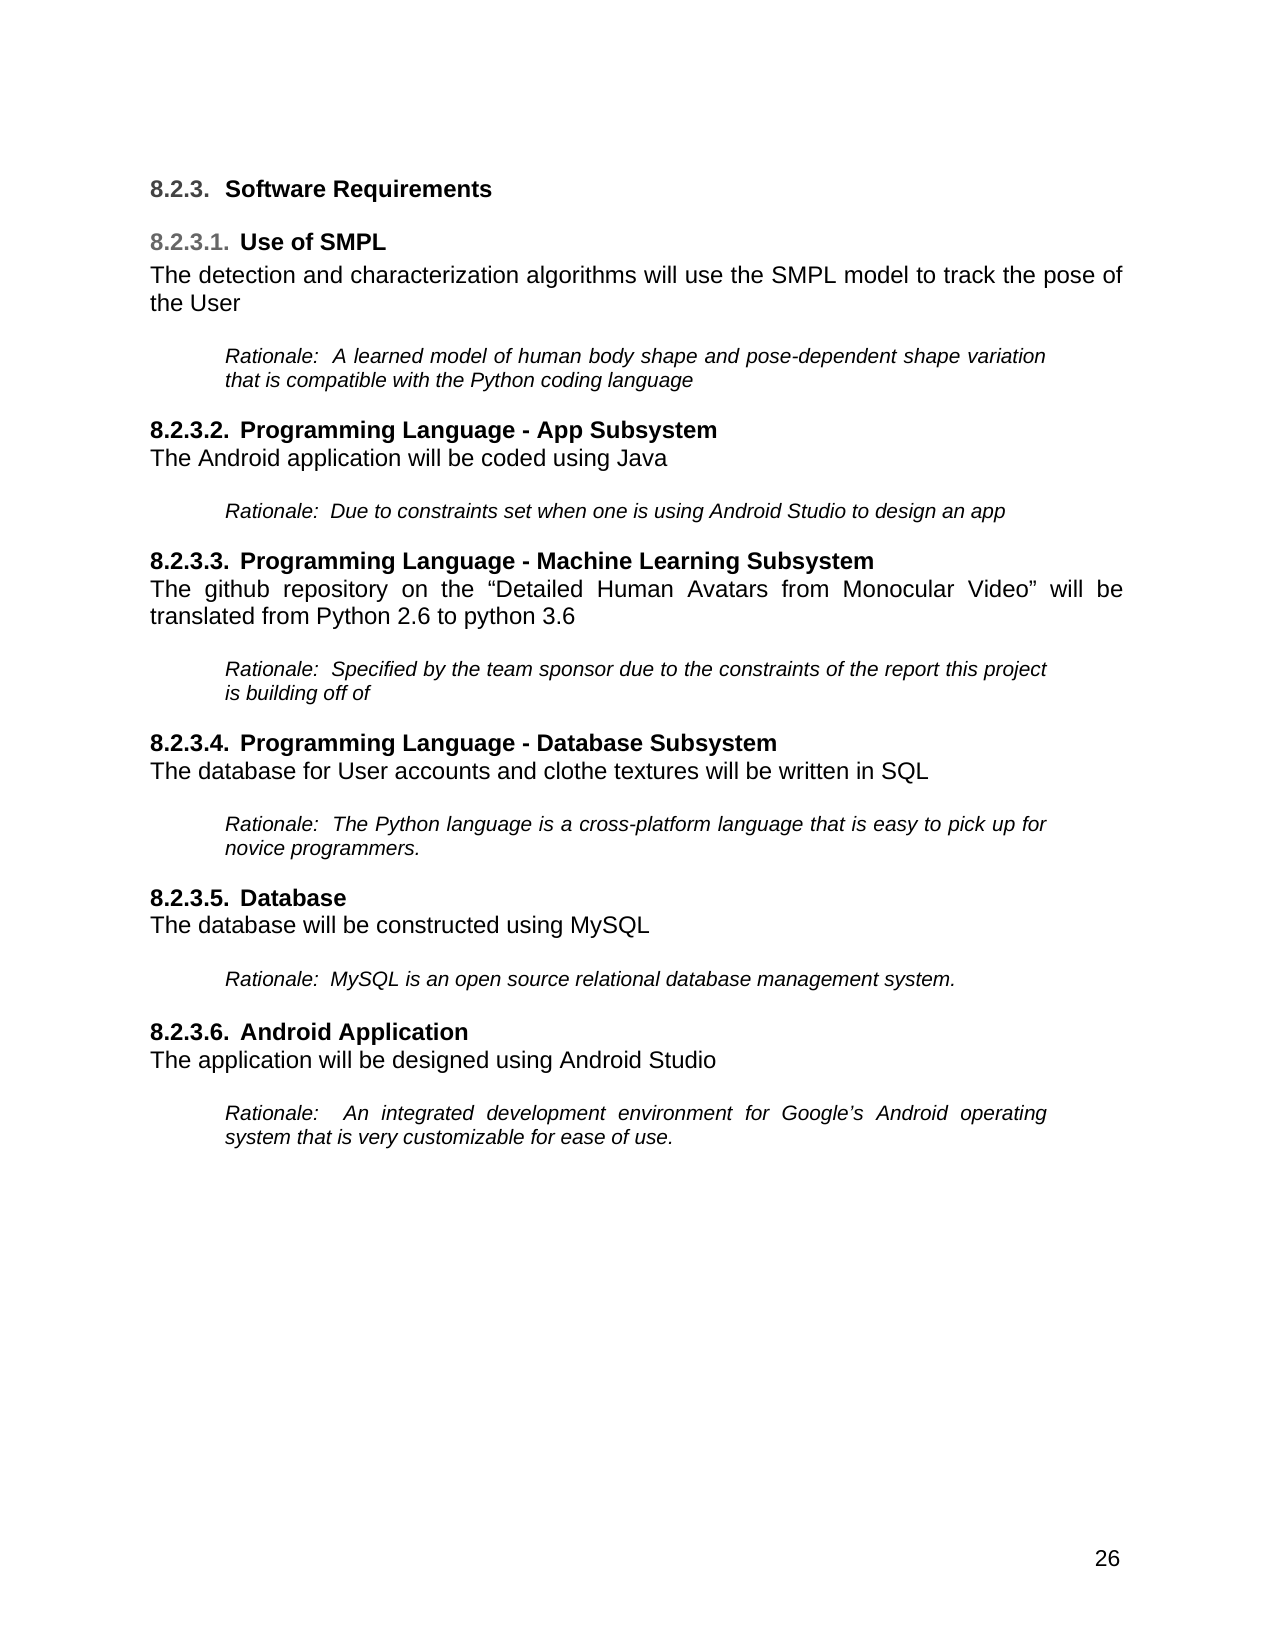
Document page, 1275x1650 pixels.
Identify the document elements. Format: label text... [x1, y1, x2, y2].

text Rationale: Specified by the team sponsor due to the constraints of the report this project is building off of [225, 657, 1050, 705]
text The detection and characterization algorithms will use the SMPL model to track the pose of the User [150, 261, 1125, 317]
text Rationale: The Python language is a cross-platform language that is easy to pick up for novice programmers. [225, 812, 1050, 860]
text The database will be constructed using MySQL [150, 911, 1125, 939]
text Rationale: Due to constraints set when one is using Android Studio to design an app [225, 499, 1050, 523]
text The application will be designed using Android Studio [150, 1046, 1125, 1073]
list Android Application [150, 1018, 1125, 1046]
text Rationale: A learned model of human body shape and pose-dependent shape variation that is compatible with the Python coding language [225, 344, 1050, 392]
text The github repository on the “Detailed Human Avatars from Monocular Video” will be translated from Python 2.6 to python 3.6 [150, 574, 1125, 630]
subtitle Software Requirements [150, 175, 1125, 203]
list Programming Language - App Subsystem [150, 416, 1125, 444]
text Rationale: MySQL is an open source relational database management system. [225, 967, 1050, 991]
text The database for User accounts and clothe textures will be written in SQL [150, 757, 1125, 784]
list Database [150, 884, 1125, 911]
subtitle Use of SMPL [150, 228, 1125, 255]
list Programming Language - Machine Learning Subsystem [150, 547, 1125, 574]
list Programming Language - Database Subsystem [150, 729, 1125, 757]
text Rationale: An integrated development environment for Google’s Android operating system that is very customizable for ease of use. [225, 1101, 1050, 1149]
text The Android application will be coded using Java [150, 444, 1125, 471]
